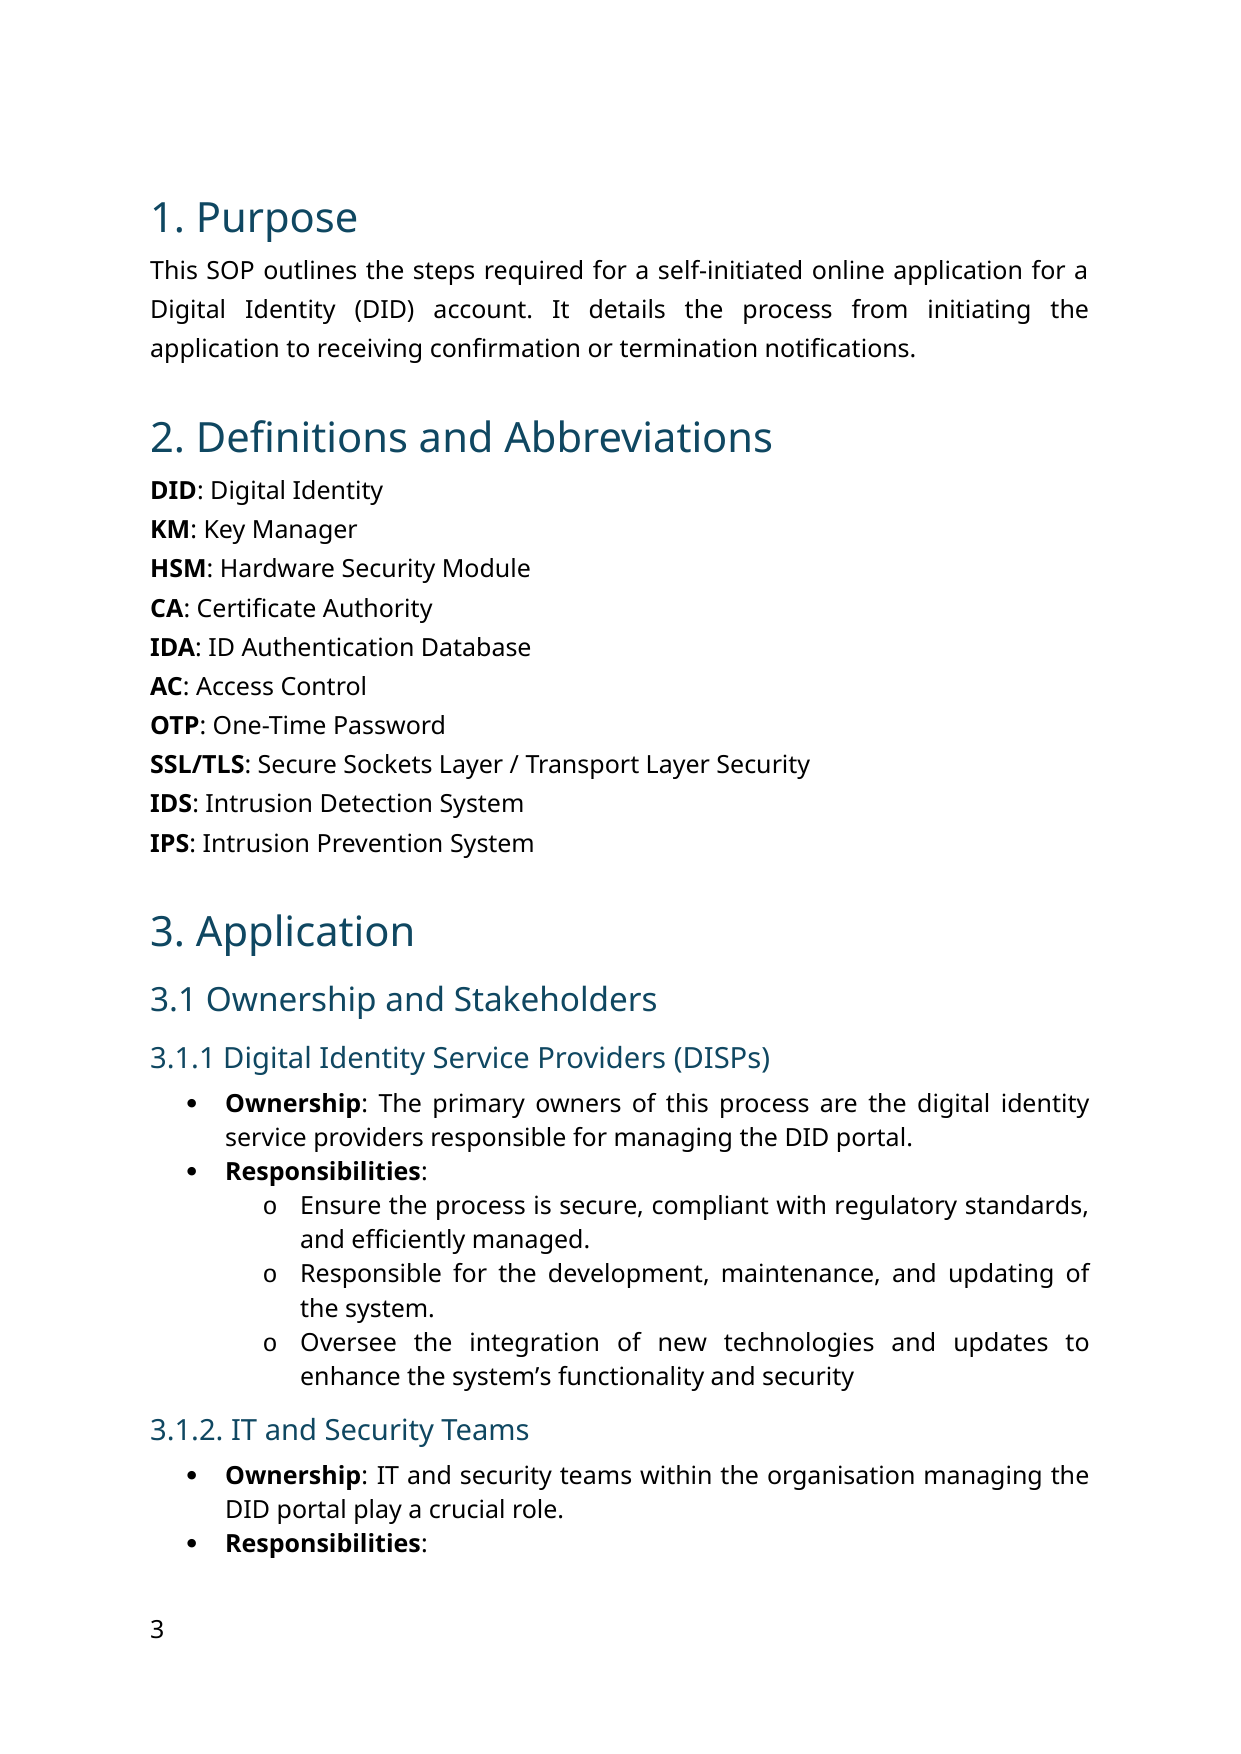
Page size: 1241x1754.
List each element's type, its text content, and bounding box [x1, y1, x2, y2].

text KM: Key Manager [150, 512, 1090, 546]
list Responsible for the development, maintenance, and updating of the system. [262, 1256, 1090, 1324]
list Ownership: The primary owners of this process are the digital identity service providers responsible for managing the DID portal. [187, 1085, 1090, 1153]
text CA: Certificate Authority [150, 590, 1090, 624]
list Responsibilities: [187, 1525, 1090, 1559]
text This SOP outlines the steps required for a self-initiated online application for a Digital Identity (DID) account. It details the process from initiating the application to receiving confirmation or termination notifications. [150, 253, 1090, 365]
text HSM: Hardware Security Module [150, 551, 1090, 585]
text IPS: Intrusion Prevention System [150, 825, 1090, 859]
subtitle 3.1 Ownership and Stakeholders [150, 975, 1090, 1021]
text IDS: Intrusion Detection System [150, 786, 1090, 820]
list Oversee the integration of new technologies and updates to enhance the system’s functionality and security [262, 1324, 1090, 1393]
text DID: Digital Identity [150, 473, 1090, 507]
subtitle 3. Application [150, 902, 1090, 959]
subtitle 2. Definitions and Abbreviations [150, 408, 1090, 464]
list Ownership: IT and security teams within the organisation managing the DID portal play a crucial role. [187, 1457, 1090, 1525]
list Responsibilities: [187, 1153, 1090, 1188]
text SSL/TLS: Secure Sockets Layer / Transport Layer Security [150, 747, 1090, 781]
subtitle 1. Purpose [150, 187, 1090, 244]
text AC: Access Control [150, 668, 1090, 703]
subtitle 3.1.1 Digital Identity Service Providers (DISPs) [150, 1037, 1090, 1077]
list Ensure the process is secure, compliant with regulatory standards, and efficiently managed. [262, 1188, 1090, 1256]
text OTP: One-Time Password [150, 708, 1090, 742]
text IDA: ID Authentication Database [150, 629, 1090, 663]
subtitle 3.1.2. IT and Security Teams [150, 1409, 1090, 1449]
